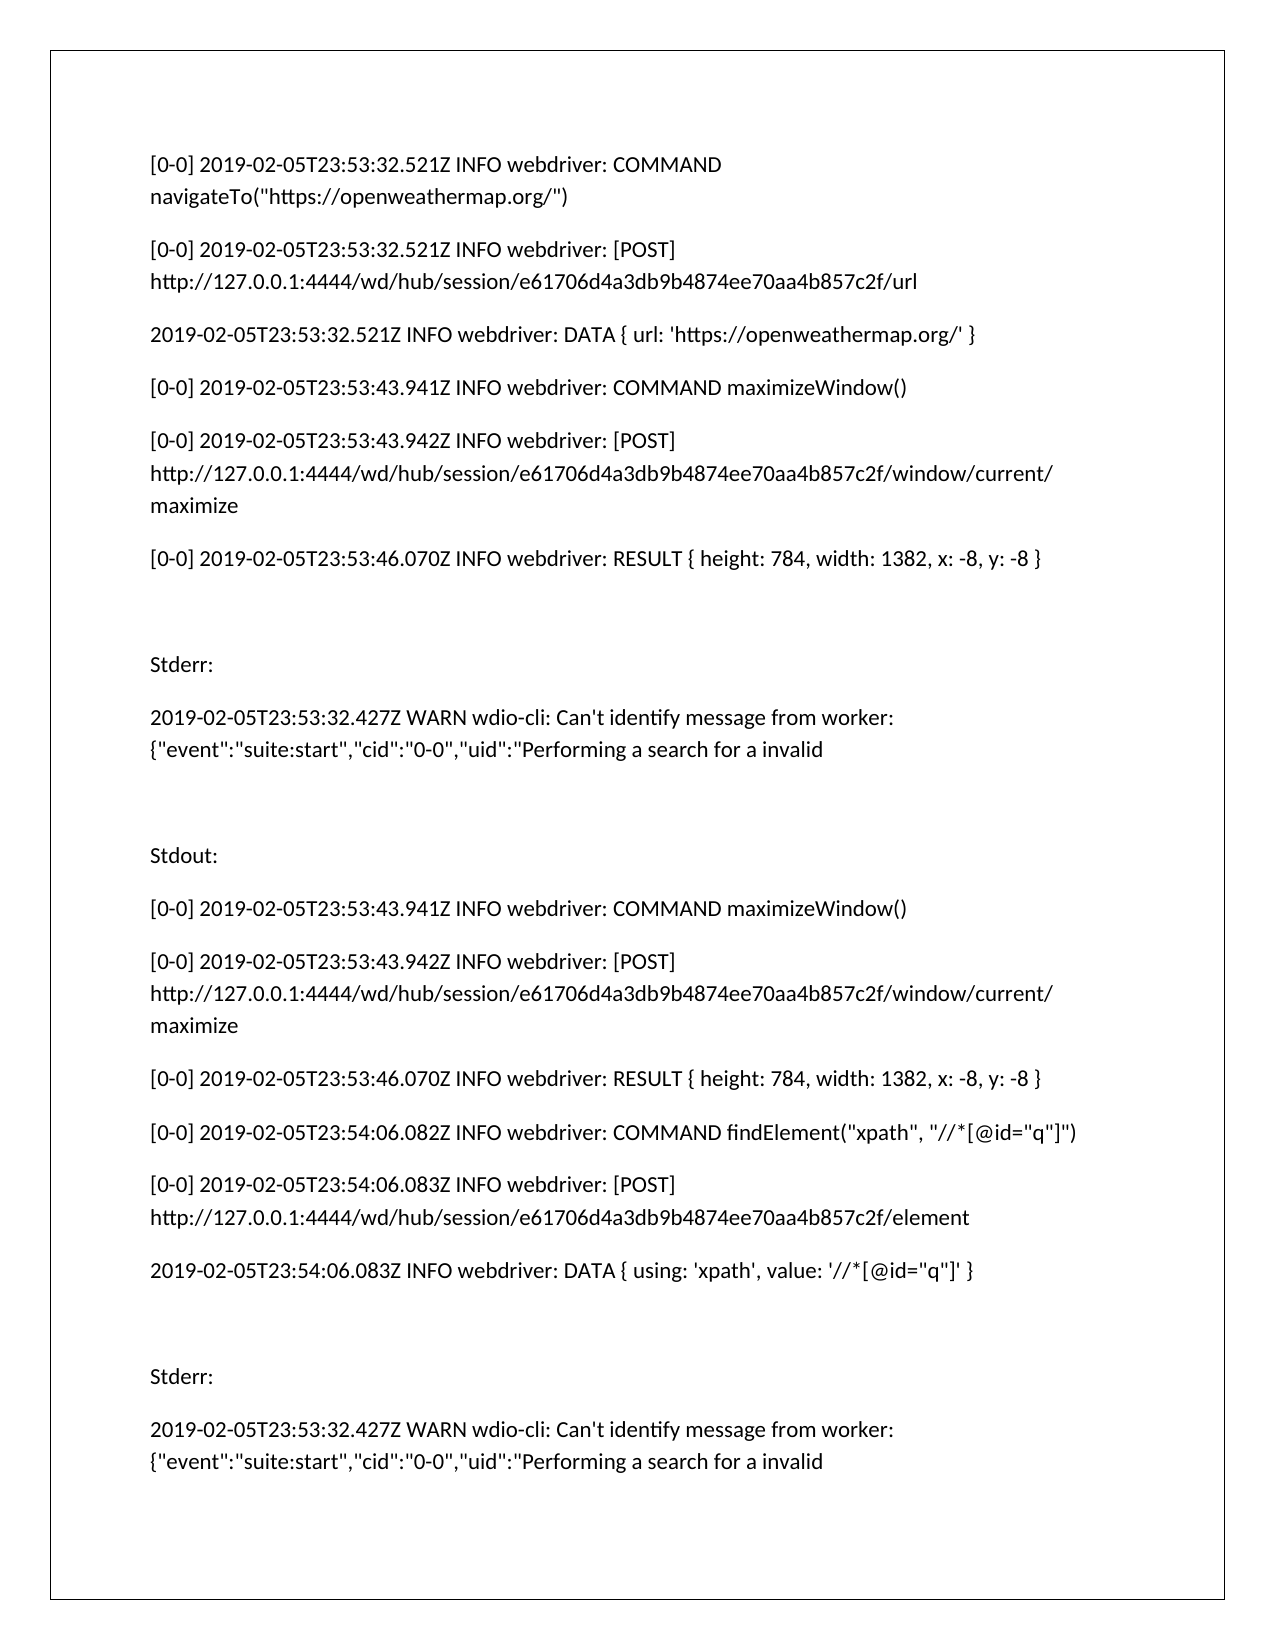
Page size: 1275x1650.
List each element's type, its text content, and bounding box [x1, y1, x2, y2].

text [0-0] 2019-02-05T23:53:46.070Z INFO webdriver: RESULT { height: 784, width: 1382, x: -8, y: -8 } [150, 544, 1125, 572]
text Stderr: [150, 650, 1125, 678]
text [0-0] 2019-02-05T23:53:46.070Z INFO webdriver: RESULT { height: 784, width: 1382, x: -8, y: -8 } [150, 1064, 1125, 1093]
text 2019-02-05T23:53:32.427Z WARN wdio-cli: Can't identify message from worker: {"event":"suite:start","cid":"0-0","uid":"Performing a search for a invalid [150, 1415, 1125, 1475]
text 2019-02-05T23:53:32.427Z WARN wdio-cli: Can't identify message from worker: {"event":"suite:start","cid":"0-0","uid":"Performing a search for a invalid [150, 703, 1125, 763]
text [0-0] 2019-02-05T23:53:43.942Z INFO webdriver: [POST] http://127.0.0.1:4444/wd/hub/session/e61706d4a3db9b4874ee70aa4b857c2f/window/current/maximize [150, 426, 1125, 519]
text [150, 150, 1125, 210]
text 2019-02-05T23:54:06.083Z INFO webdriver: DATA { using: 'xpath', value: '//*[@id="q"]' } [150, 1256, 1125, 1284]
text [0-0] 2019-02-05T23:53:43.942Z INFO webdriver: [POST] http://127.0.0.1:4444/wd/hub/session/e61706d4a3db9b4874ee70aa4b857c2f/window/current/maximize [150, 947, 1125, 1039]
text [0-0] 2019-02-05T23:54:06.083Z INFO webdriver: [POST] http://127.0.0.1:4444/wd/hub/session/e61706d4a3db9b4874ee70aa4b857c2f/element [150, 1171, 1125, 1231]
text [0-0] 2019-02-05T23:53:32.521Z INFO webdriver: [POST] http://127.0.0.1:4444/wd/hub/session/e61706d4a3db9b4874ee70aa4b857c2f/url [150, 235, 1125, 295]
text [0-0] 2019-02-05T23:54:06.082Z INFO webdriver: COMMAND findElement("xpath", "//*[@id="q"]") [150, 1118, 1125, 1146]
text [0-0] 2019-02-05T23:53:43.941Z INFO webdriver: COMMAND maximizeWindow() [150, 894, 1125, 922]
text Stdout: [150, 841, 1125, 869]
text Stderr: [150, 1362, 1125, 1390]
text [0-0] 2019-02-05T23:53:43.941Z INFO webdriver: COMMAND maximizeWindow() [150, 373, 1125, 401]
text 2019-02-05T23:53:32.521Z INFO webdriver: DATA { url: 'https://openweathermap.org/' } [150, 320, 1125, 348]
